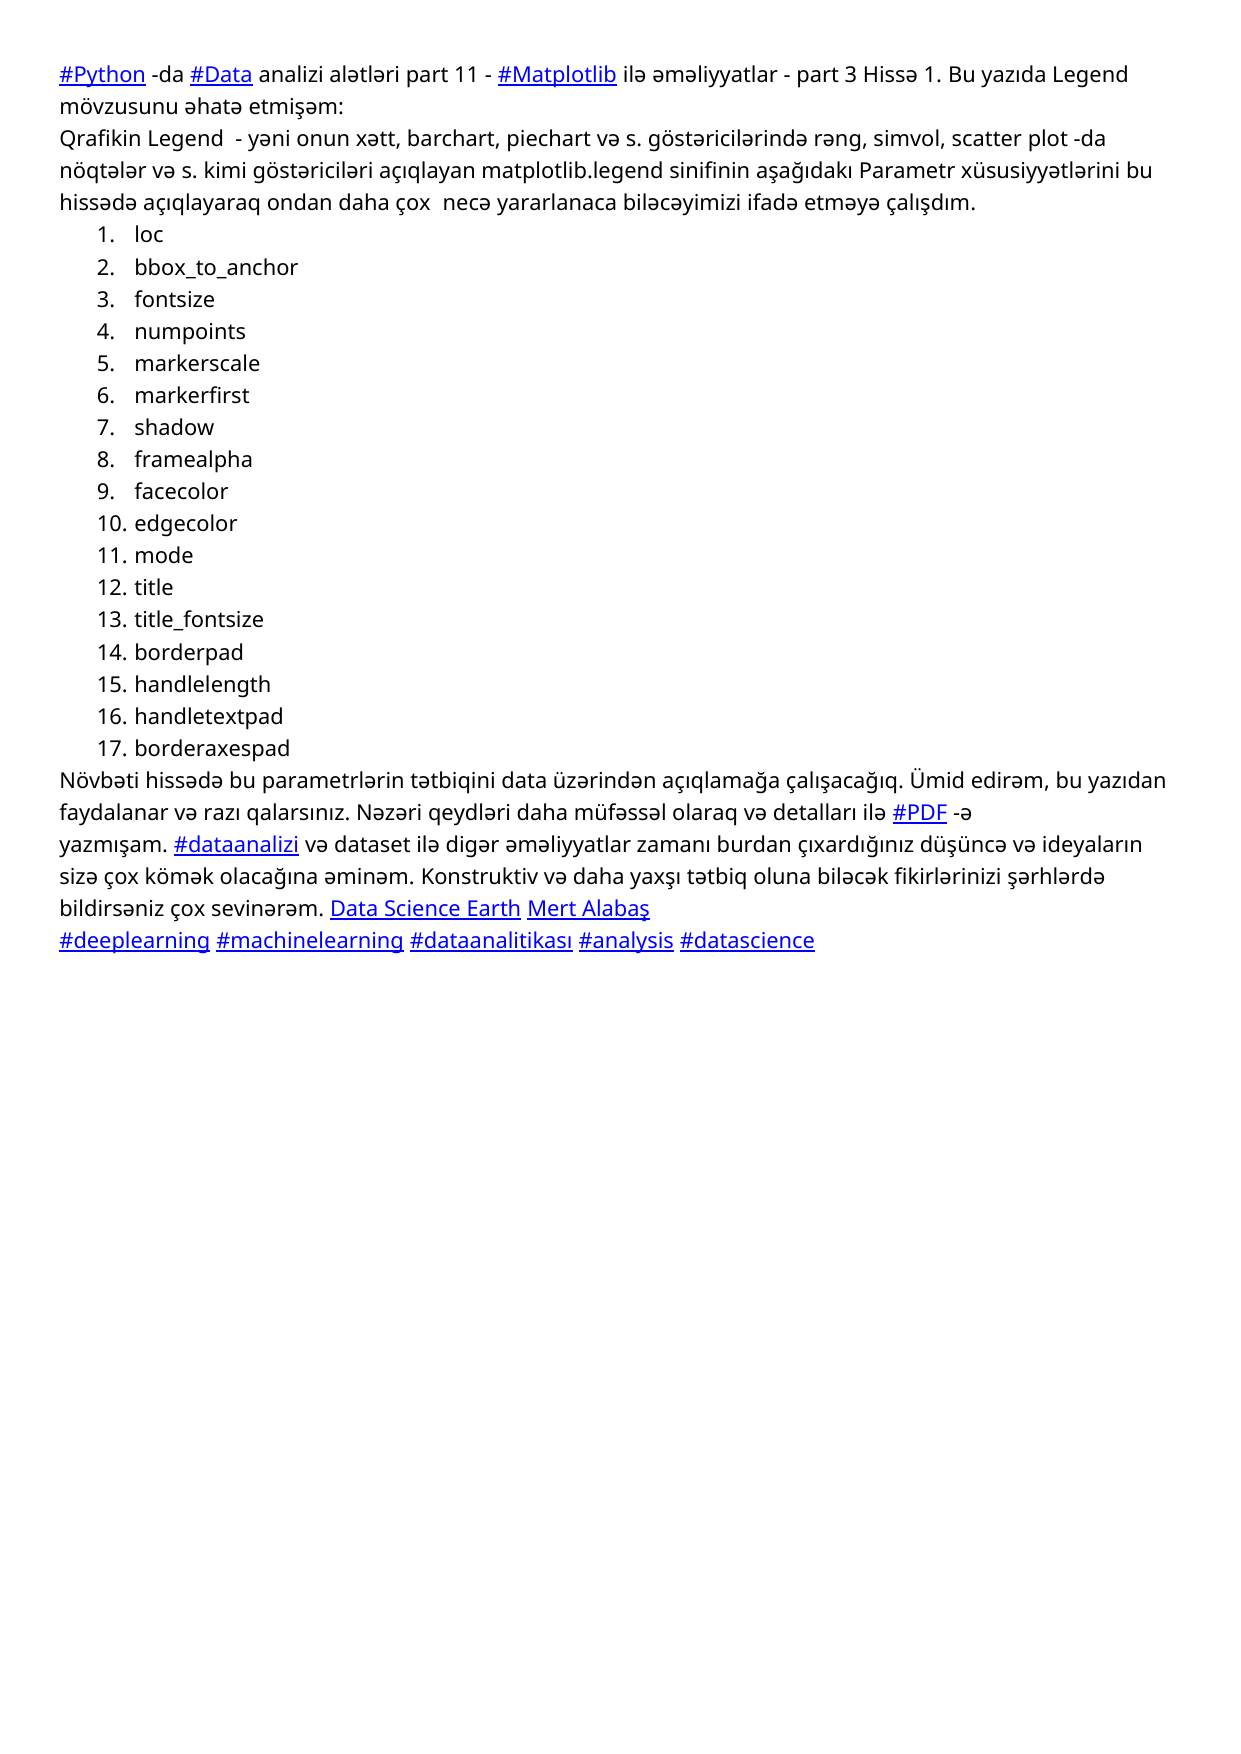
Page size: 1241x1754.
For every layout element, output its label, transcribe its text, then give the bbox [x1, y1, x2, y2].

list title_fontsize [97, 604, 1181, 634]
text Növbəti hissədə bu parametrlərin tətbiqini data üzərindən açıqlamağa çalışacağıq. Ümid edirəm, bu yazıdan faydalanar və razı qalarsınız. Nəzəri qeydləri daha müfəssəl olaraq və detalları ilə #PDF -ə yazmışam. #dataanalizi və dataset ilə digər əməliyyatlar zamanı burdan çıxardığınız düşüncə və ideyaların sizə çox kömək olacağına əminəm. Konstruktiv və daha yaxşı tətbiq oluna biləcək fikirlərinizi şərhlərdə bildirsəniz çox sevinərəm. Data Science Earth Mert Alabaş #deeplearning #machinelearning #dataanalitikası #analysis #datascience [59, 765, 1181, 955]
list markerfirst [97, 380, 1181, 410]
list facecolor [97, 476, 1181, 506]
list title [97, 572, 1181, 602]
list borderpad [97, 637, 1181, 666]
list shadow [97, 412, 1181, 442]
list framealpha [97, 444, 1181, 474]
list handletextpad [97, 701, 1181, 731]
list fontsize [97, 284, 1181, 313]
list edgecolor [97, 508, 1181, 538]
list handlelength [97, 669, 1181, 698]
list mode [97, 540, 1181, 570]
text #Python -da #Data analizi alətləri part 11 - #Matplotlib ilə əməliyyatlar - part 3 Hissə 1. Bu yazıda Legend mövzusunu əhatə etmişəm: Qrafikin Legend - yəni onun xətt, barchart, piechart və s. göstəricilərində rəng, simvol, scatter plot -da nöqtələr və s. kimi göstəriciləri açıqlayan matplotlib.legend sinifinin aşağıdakı Parametr xüsusiyyətlərini bu hissədə açıqlayaraq ondan daha çox necə yararlanaca biləcəyimizi ifadə etməyə çalışdım. [59, 59, 1181, 217]
list numpoints [97, 316, 1181, 346]
list bbox_to_anchor [97, 252, 1181, 281]
list markerscale [97, 348, 1181, 378]
list borderaxespad [97, 733, 1181, 763]
list loc [97, 219, 1181, 249]
